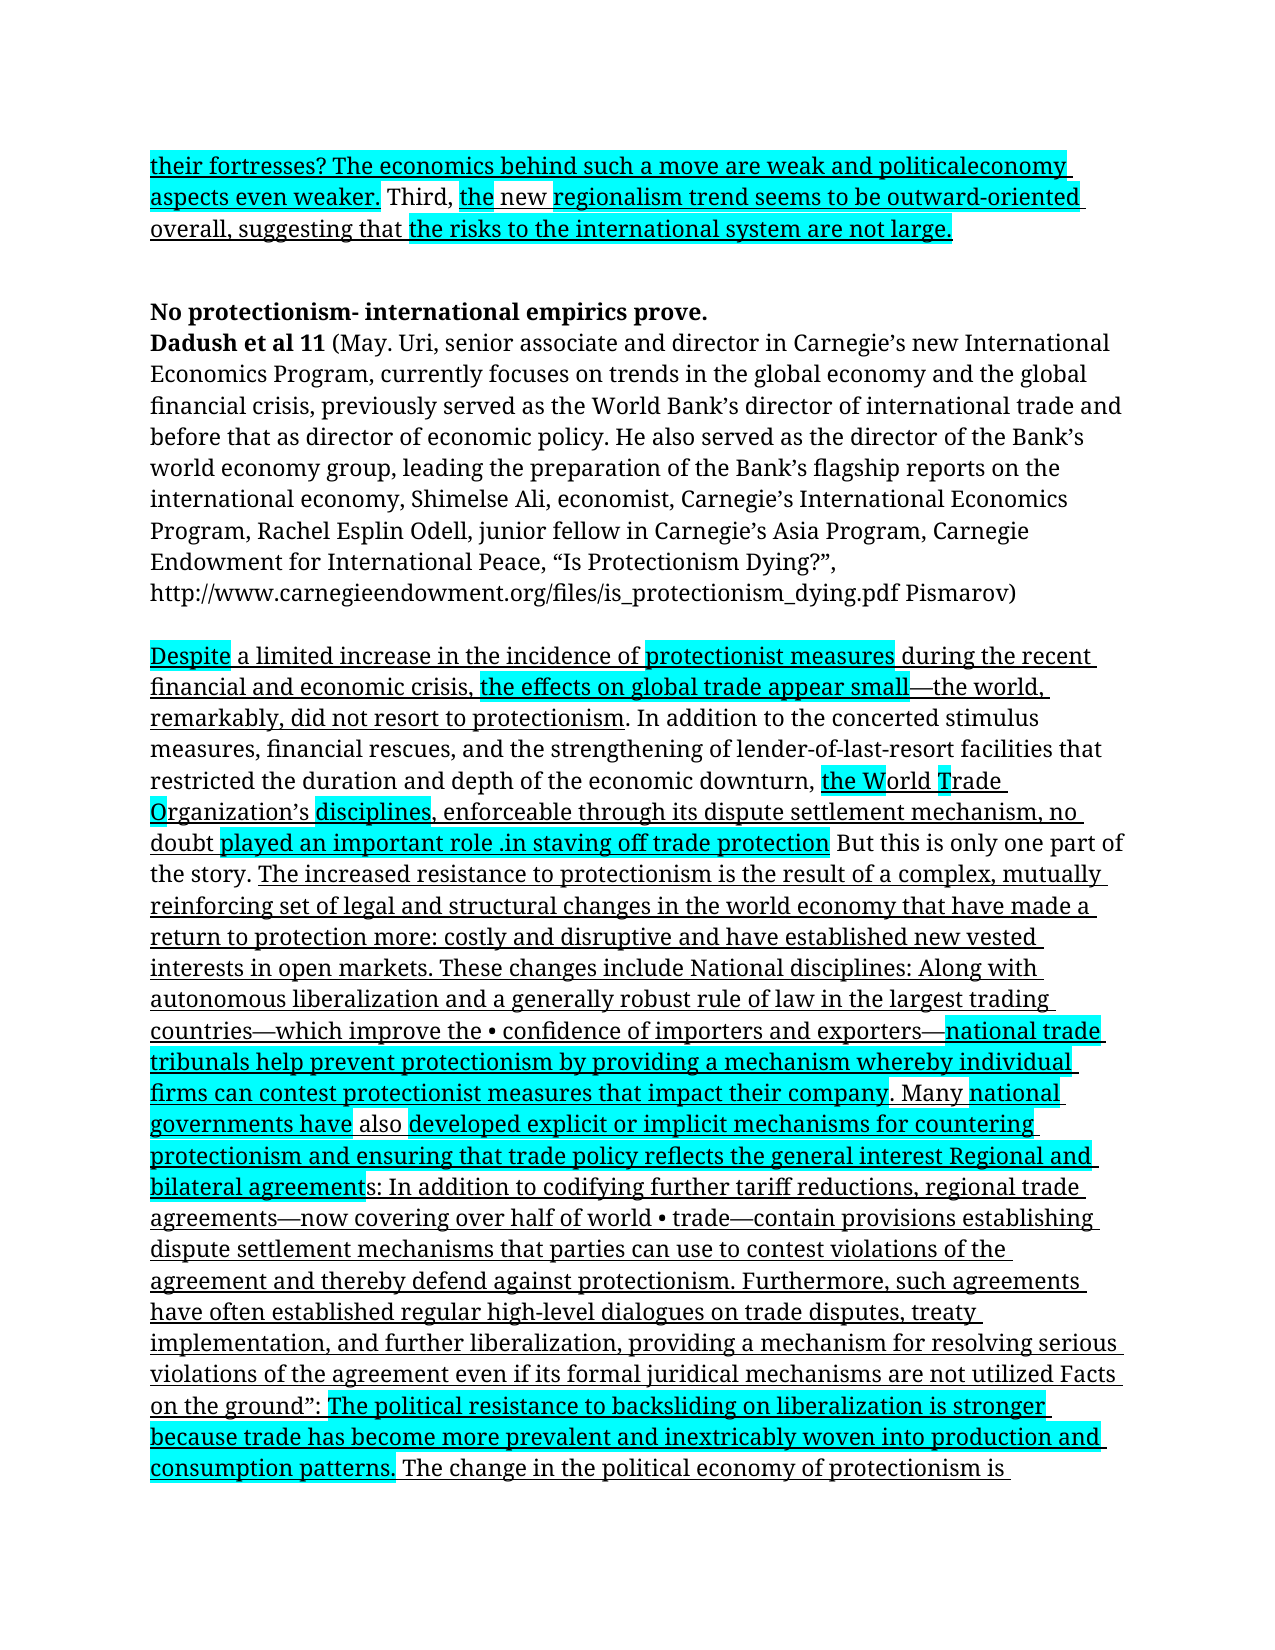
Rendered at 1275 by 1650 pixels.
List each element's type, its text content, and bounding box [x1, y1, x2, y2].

text Dadush et al 11 (May. Uri, senior associate and director in Carnegie’s new International Economics Program, currently focuses on trends in the global economy and the global financial crisis, previously served as the World Bank’s director of international trade and before that as director of economic policy. He also served as the director of the Bank’s world economy group, leading the preparation of the Bank’s flagship reports on the international economy, Shimelse Ali, economist, Carnegie’s International Economics Program, Rachel Esplin Odell, junior fellow in Carnegie’s Asia Program, Carnegie Endowment for International Peace, “Is Protectionism Dying?”, http://www.carnegieendowment.org/files/is_protectionism_dying.pdf Pismarov) [150, 327, 1125, 608]
subtitle No protectionism- international empirics prove. [150, 296, 1125, 327]
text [150, 639, 1125, 1483]
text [150, 150, 1113, 244]
